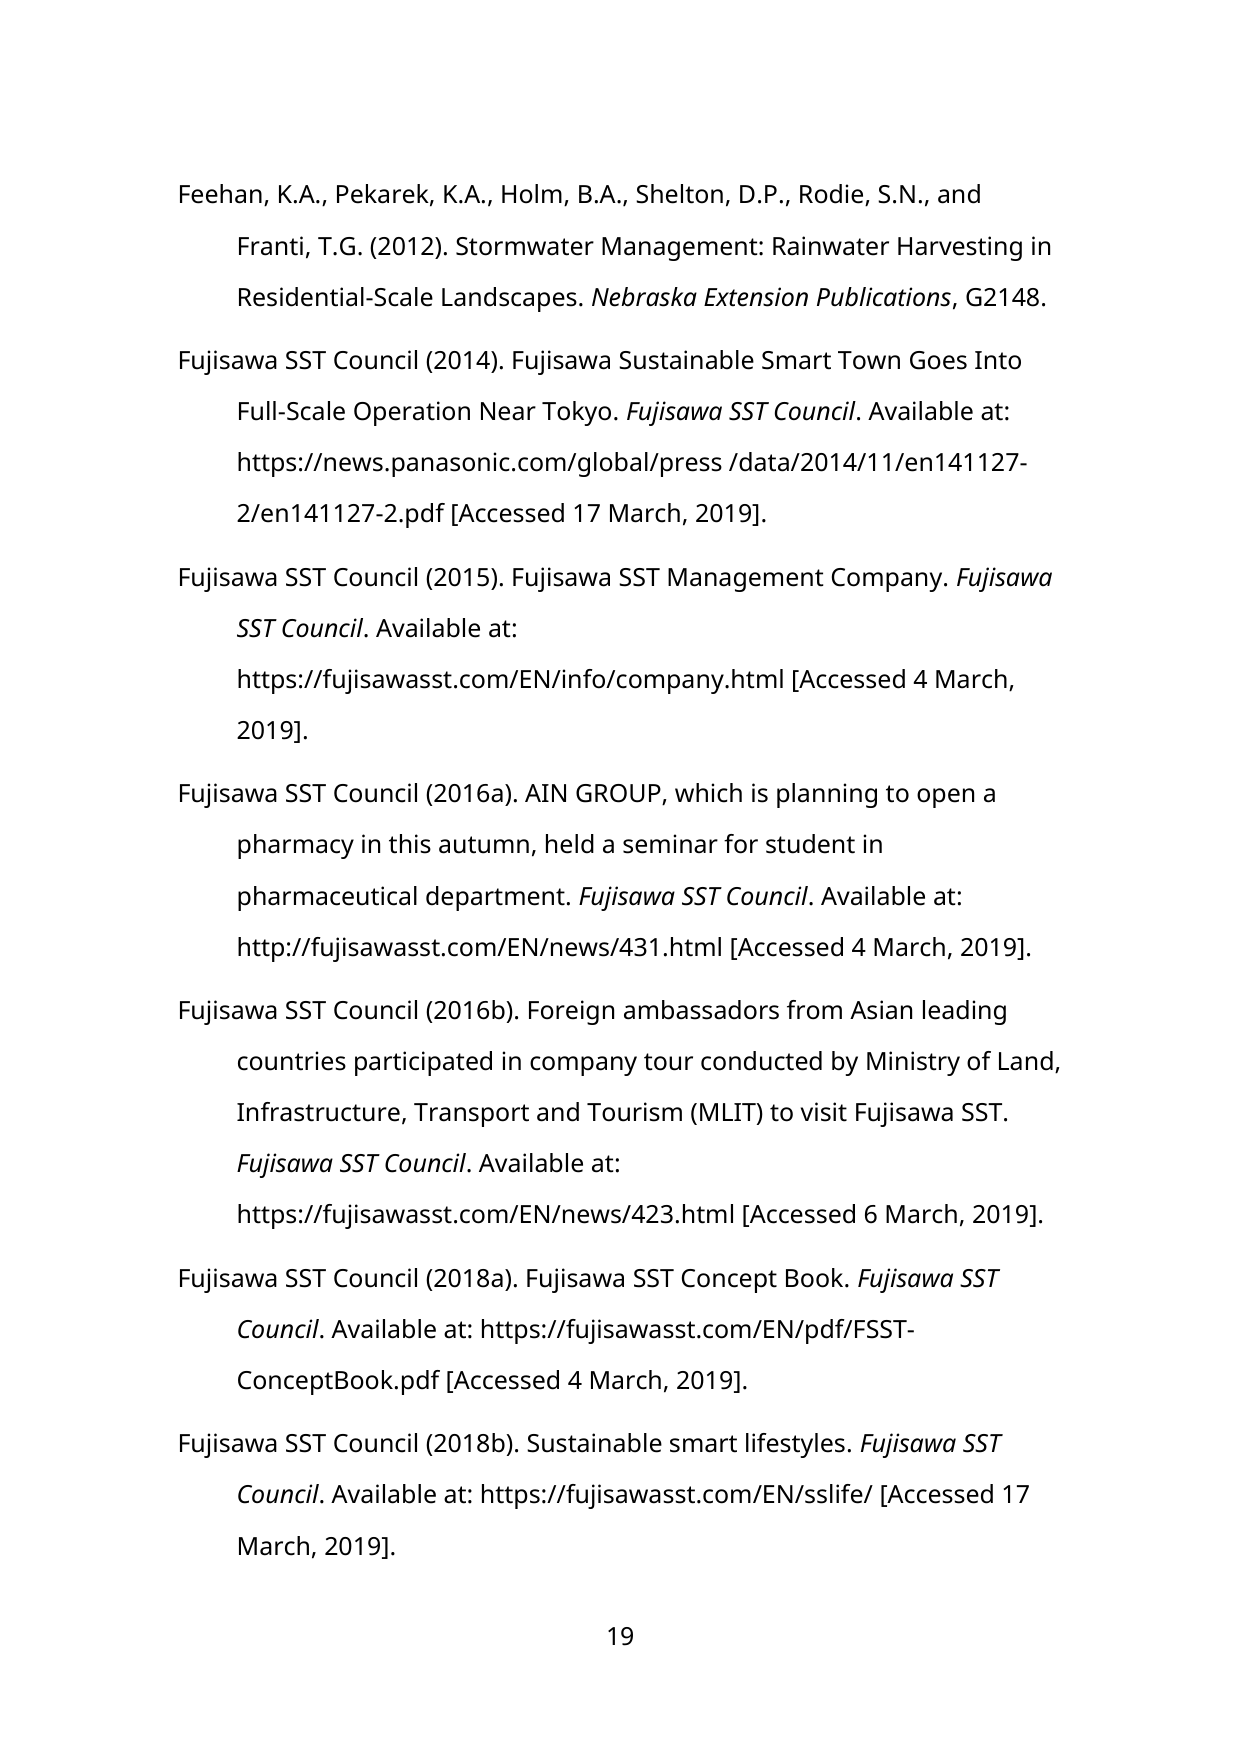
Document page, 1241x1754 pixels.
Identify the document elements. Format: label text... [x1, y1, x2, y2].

text Fujisawa SST Council (2014). Fujisawa Sustainable Smart Town Goes Into Full-Scale Operation Near Tokyo. Fujisawa SST Council. Available at: https://news.panasonic.com/global/press /data/2014/11/en141127-2/en141127-2.pdf [Accessed 17 March, 2019]. [177, 343, 1063, 530]
text Fujisawa SST Council (2018a). Fujisawa SST Concept Book. Fujisawa SST Council. Available at: https://fujisawasst.com/EN/pdf/FSST-ConceptBook.pdf [Accessed 4 March, 2019]. [177, 1261, 1063, 1397]
text Fujisawa SST Council (2016b). Foreign ambassadors from Asian leading countries participated in company tour conducted by Ministry of Land, Infrastructure, Transport and Tourism (MLIT) to visit Fujisawa SST. Fujisawa SST Council. Available at: https://fujisawasst.com/EN/news/423.html [Accessed 6 March, 2019]. [177, 993, 1063, 1231]
text Fujisawa SST Council (2015). Fujisawa SST Management Company. Fujisawa SST Council. Available at: https://fujisawasst.com/EN/info/company.html [Accessed 4 March, 2019]. [177, 559, 1063, 747]
text Fujisawa SST Council (2018b). Sustainable smart lifestyles. Fujisawa SST Council. Available at: https://fujisawasst.com/EN/sslife/ [Accessed 17 March, 2019]. [177, 1426, 1063, 1562]
text Feehan, K.A., Pekarek, K.A., Holm, B.A., Shelton, D.P., Rodie, S.N., and Franti, T.G. (2012). Stormwater Management: Rainwater Harvesting in Residential-Scale Landscapes. Nebraska Extension Publications, G2148. [177, 177, 1063, 313]
text Fujisawa SST Council (2016a). AIN GROUP, which is planning to open a pharmacy in this autumn, held a seminar for student in pharmaceutical department. Fujisawa SST Council. Available at: http://fujisawasst.com/EN/news/431.html [Accessed 4 March, 2019]. [177, 776, 1063, 963]
